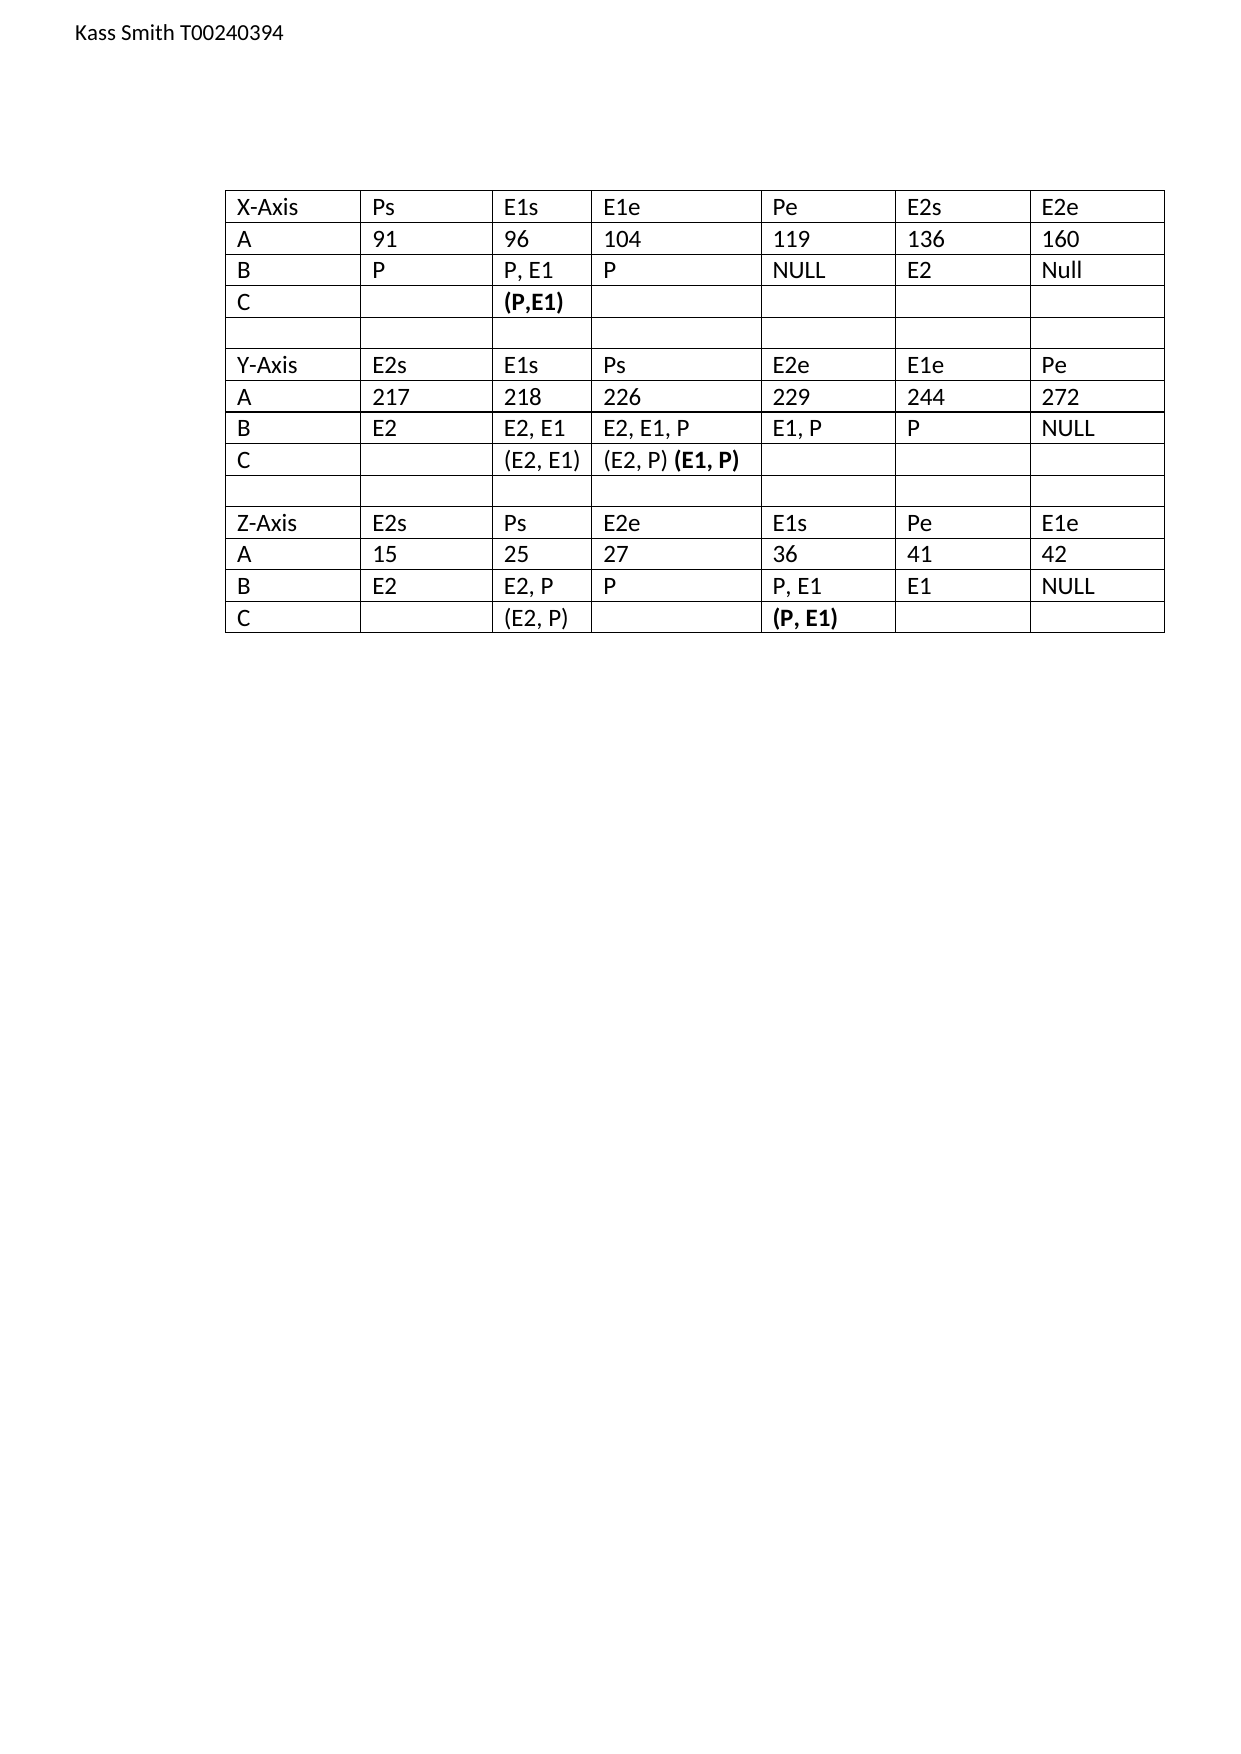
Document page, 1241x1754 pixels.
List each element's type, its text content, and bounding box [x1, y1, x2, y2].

table_cell [592, 602, 761, 632]
table_cell [1031, 444, 1164, 474]
table_header E1e [592, 191, 761, 222]
table_cell (E2, P) [493, 602, 591, 632]
table_cell Pe [1031, 349, 1164, 380]
table_cell E2e [592, 507, 761, 538]
table_cell [592, 476, 761, 506]
table_header Pe [762, 191, 895, 222]
table_cell Z-Axis [226, 507, 360, 538]
table_cell E1 [896, 570, 1030, 601]
table_cell [226, 318, 360, 348]
table_cell E1e [896, 349, 1030, 380]
table_cell E2s [361, 349, 492, 380]
table_cell P [592, 255, 761, 285]
table_cell A [226, 381, 360, 411]
table_cell B [226, 570, 360, 601]
table_cell [493, 476, 591, 506]
table_cell 42 [1031, 539, 1164, 569]
table_cell 25 [493, 539, 591, 569]
table_cell E2e [762, 349, 895, 380]
table_cell E2, E1 [493, 413, 591, 443]
table_cell [762, 476, 895, 506]
table_cell Y-Axis [226, 349, 360, 380]
table_cell [1031, 476, 1164, 506]
table_cell 119 [762, 223, 895, 253]
table_cell P, E1 [493, 255, 591, 285]
table_cell NULL [762, 255, 895, 285]
table_cell C [226, 286, 360, 317]
table_cell 229 [762, 381, 895, 411]
table_cell E2 [896, 255, 1030, 285]
table_cell B [226, 413, 360, 443]
table_cell [361, 444, 492, 474]
table_cell (P, E1) [762, 602, 895, 632]
table_cell B [226, 255, 360, 285]
table_cell 218 [493, 381, 591, 411]
table_cell Pe [896, 507, 1030, 538]
table_cell 217 [361, 381, 492, 411]
table_header E2s [896, 191, 1030, 222]
table_cell [361, 476, 492, 506]
table_cell P [592, 570, 761, 601]
table_cell [896, 602, 1030, 632]
table_header Ps [361, 191, 492, 222]
table_cell 96 [493, 223, 591, 253]
table_cell Ps [493, 507, 591, 538]
table_cell [361, 286, 492, 317]
table_cell [361, 602, 492, 632]
table_cell 136 [896, 223, 1030, 253]
table_cell 160 [1031, 223, 1164, 253]
table_cell E2, P [493, 570, 591, 601]
table_cell C [226, 444, 360, 474]
table_cell [896, 444, 1030, 474]
table_cell (P,E1) [493, 286, 591, 317]
table_cell [1031, 602, 1164, 632]
table_header E2e [1031, 191, 1164, 222]
table_cell E2, E1, P [592, 413, 761, 443]
table_cell [762, 444, 895, 474]
table_cell Null [1031, 255, 1164, 285]
table_cell P [896, 413, 1030, 443]
table_cell E2 [361, 413, 492, 443]
table_cell 27 [592, 539, 761, 569]
table_cell E2s [361, 507, 492, 538]
table_cell 104 [592, 223, 761, 253]
table_cell [896, 286, 1030, 317]
table_cell 15 [361, 539, 492, 569]
table_cell E1s [762, 507, 895, 538]
table_cell [592, 286, 761, 317]
table_cell 41 [896, 539, 1030, 569]
table_cell NULL [1031, 570, 1164, 601]
table_cell E1s [493, 349, 591, 380]
table_cell NULL [1031, 413, 1164, 443]
table_cell 244 [896, 381, 1030, 411]
table_cell [493, 318, 591, 348]
table_cell E1, P [762, 413, 895, 443]
table_cell A [226, 539, 360, 569]
table_header E1s [493, 191, 591, 222]
table_cell (E2, P) (E1, P) [592, 444, 761, 474]
table_cell E2 [361, 570, 492, 601]
table_cell P [361, 255, 492, 285]
table_cell (E2, E1) [493, 444, 591, 474]
table_cell [896, 318, 1030, 348]
table_header X-Axis [226, 191, 360, 222]
table_cell A [226, 223, 360, 253]
table_cell [1031, 318, 1164, 348]
table_cell [361, 318, 492, 348]
table_cell C [226, 602, 360, 632]
table_cell [762, 318, 895, 348]
table_cell [592, 318, 761, 348]
table_cell 36 [762, 539, 895, 569]
table_cell [896, 476, 1030, 506]
table_cell P, E1 [762, 570, 895, 601]
table_cell 91 [361, 223, 492, 253]
table_cell Ps [592, 349, 761, 380]
table_cell [226, 476, 360, 506]
table_cell 272 [1031, 381, 1164, 411]
table_cell [762, 286, 895, 317]
table_cell 226 [592, 381, 761, 411]
table_cell E1e [1031, 507, 1164, 538]
table_cell [1031, 286, 1164, 317]
